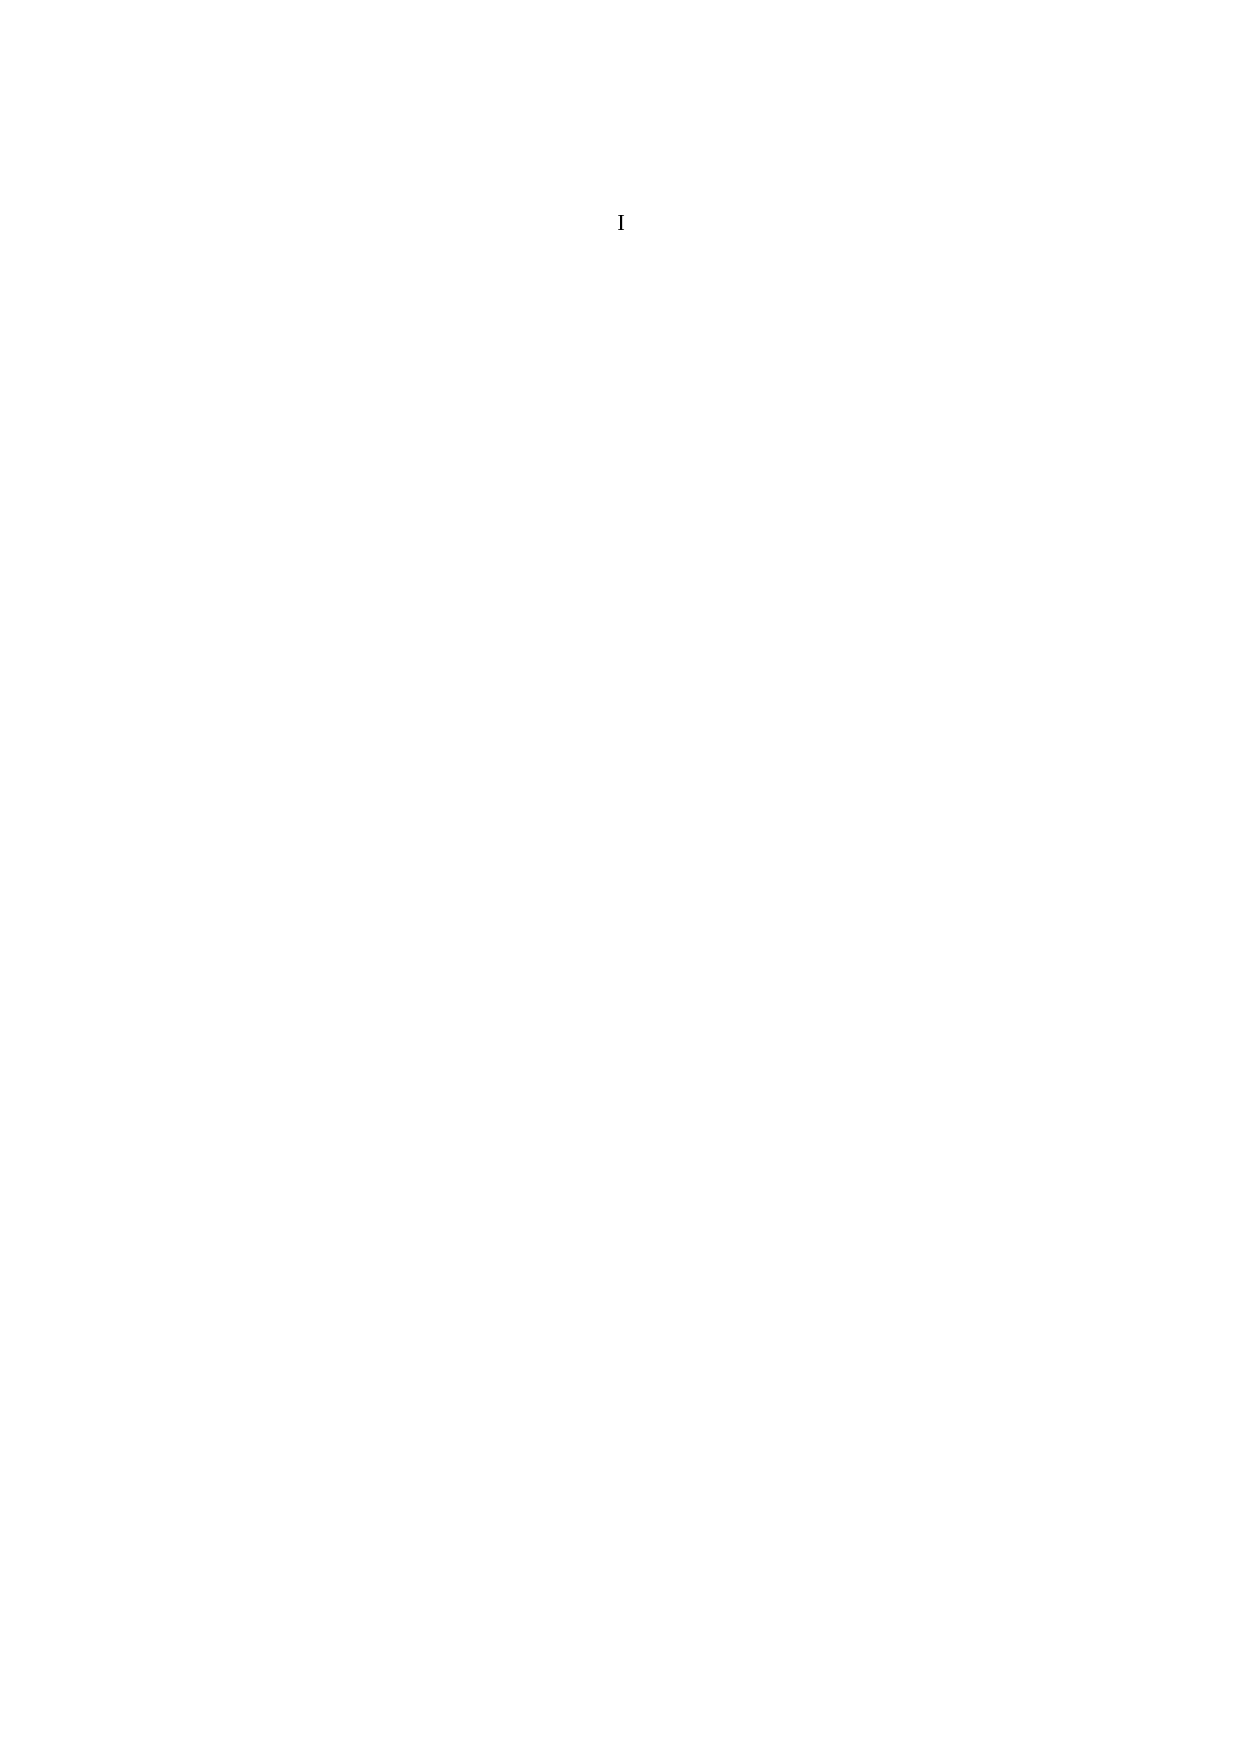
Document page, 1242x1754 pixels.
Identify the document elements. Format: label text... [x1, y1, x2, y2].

text I [612, 209, 629, 235]
